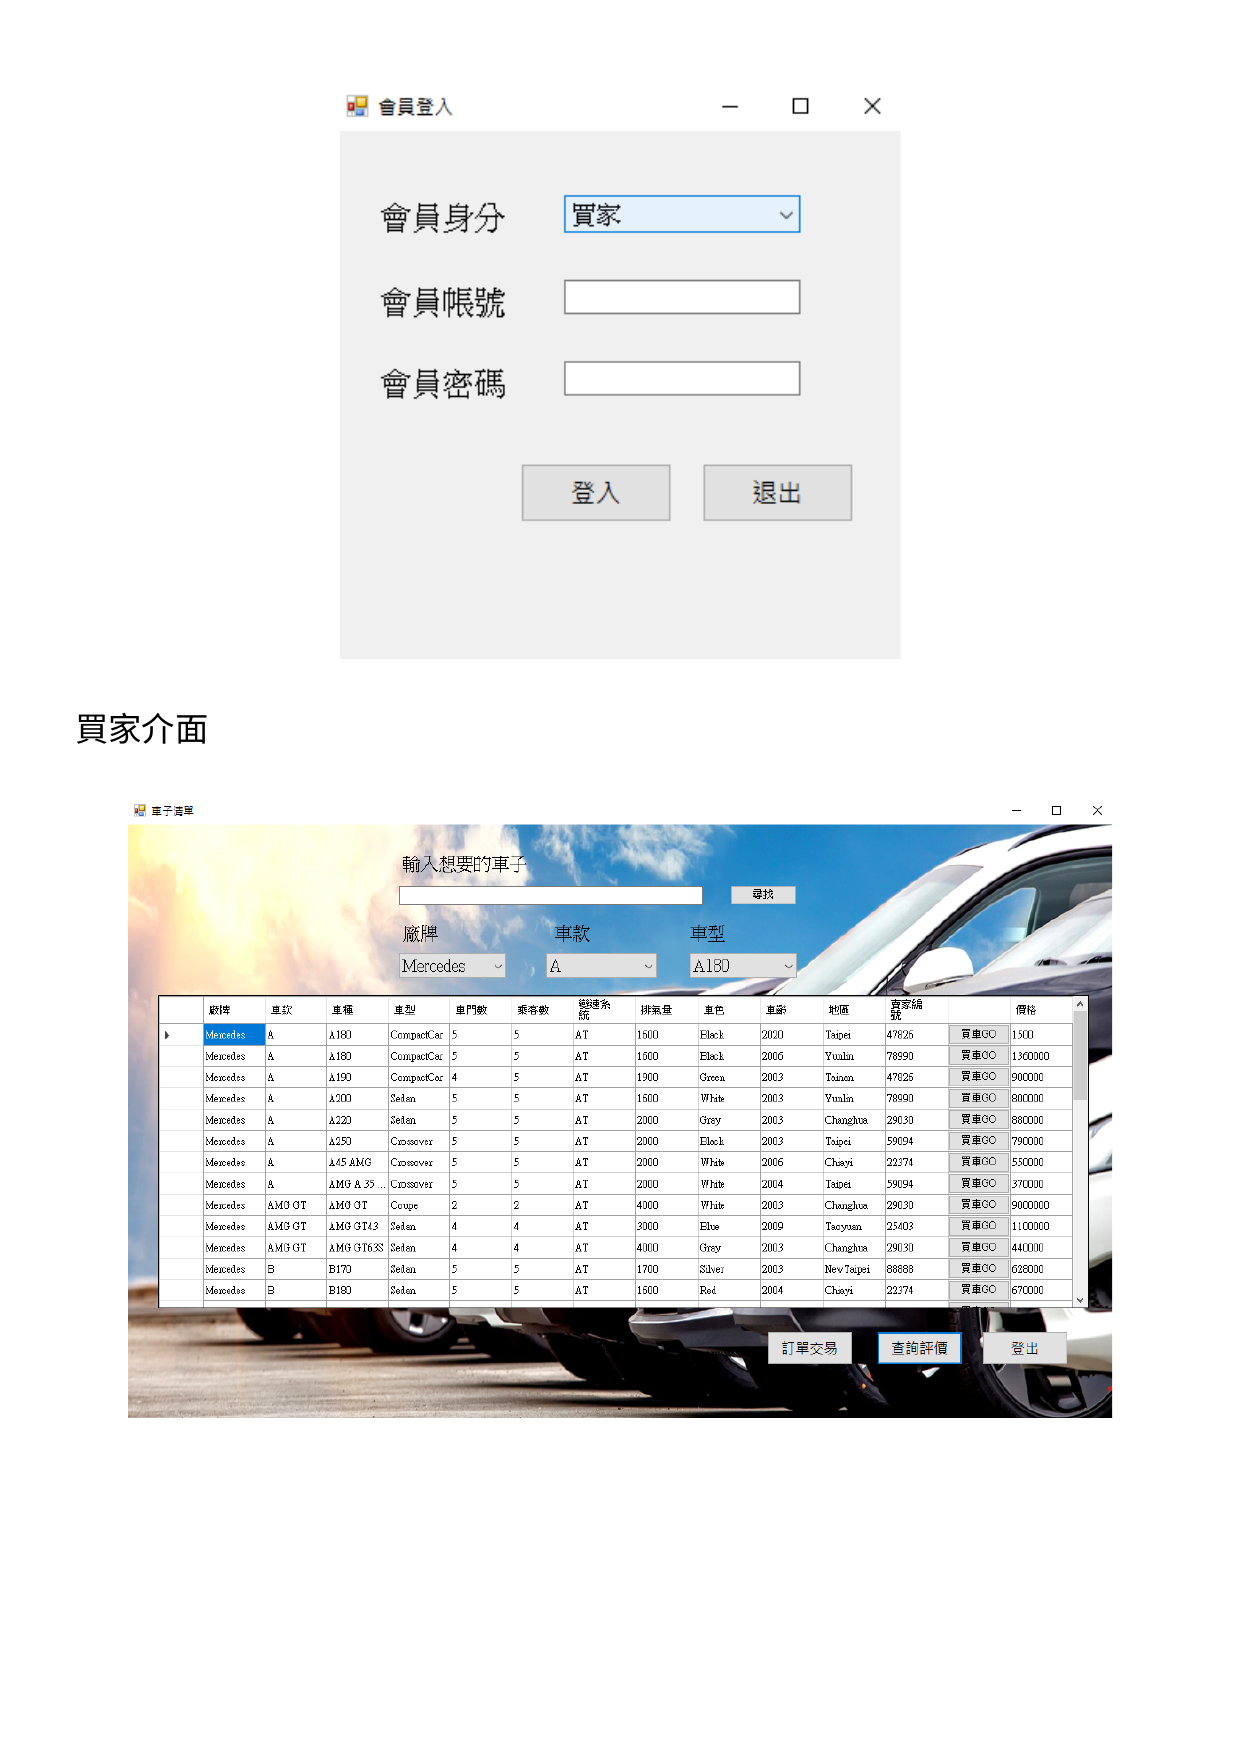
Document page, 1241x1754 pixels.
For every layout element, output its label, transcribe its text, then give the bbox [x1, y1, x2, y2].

picture [339, 89, 901, 659]
text 買家介面 [75, 689, 1165, 764]
picture [128, 802, 1113, 1418]
